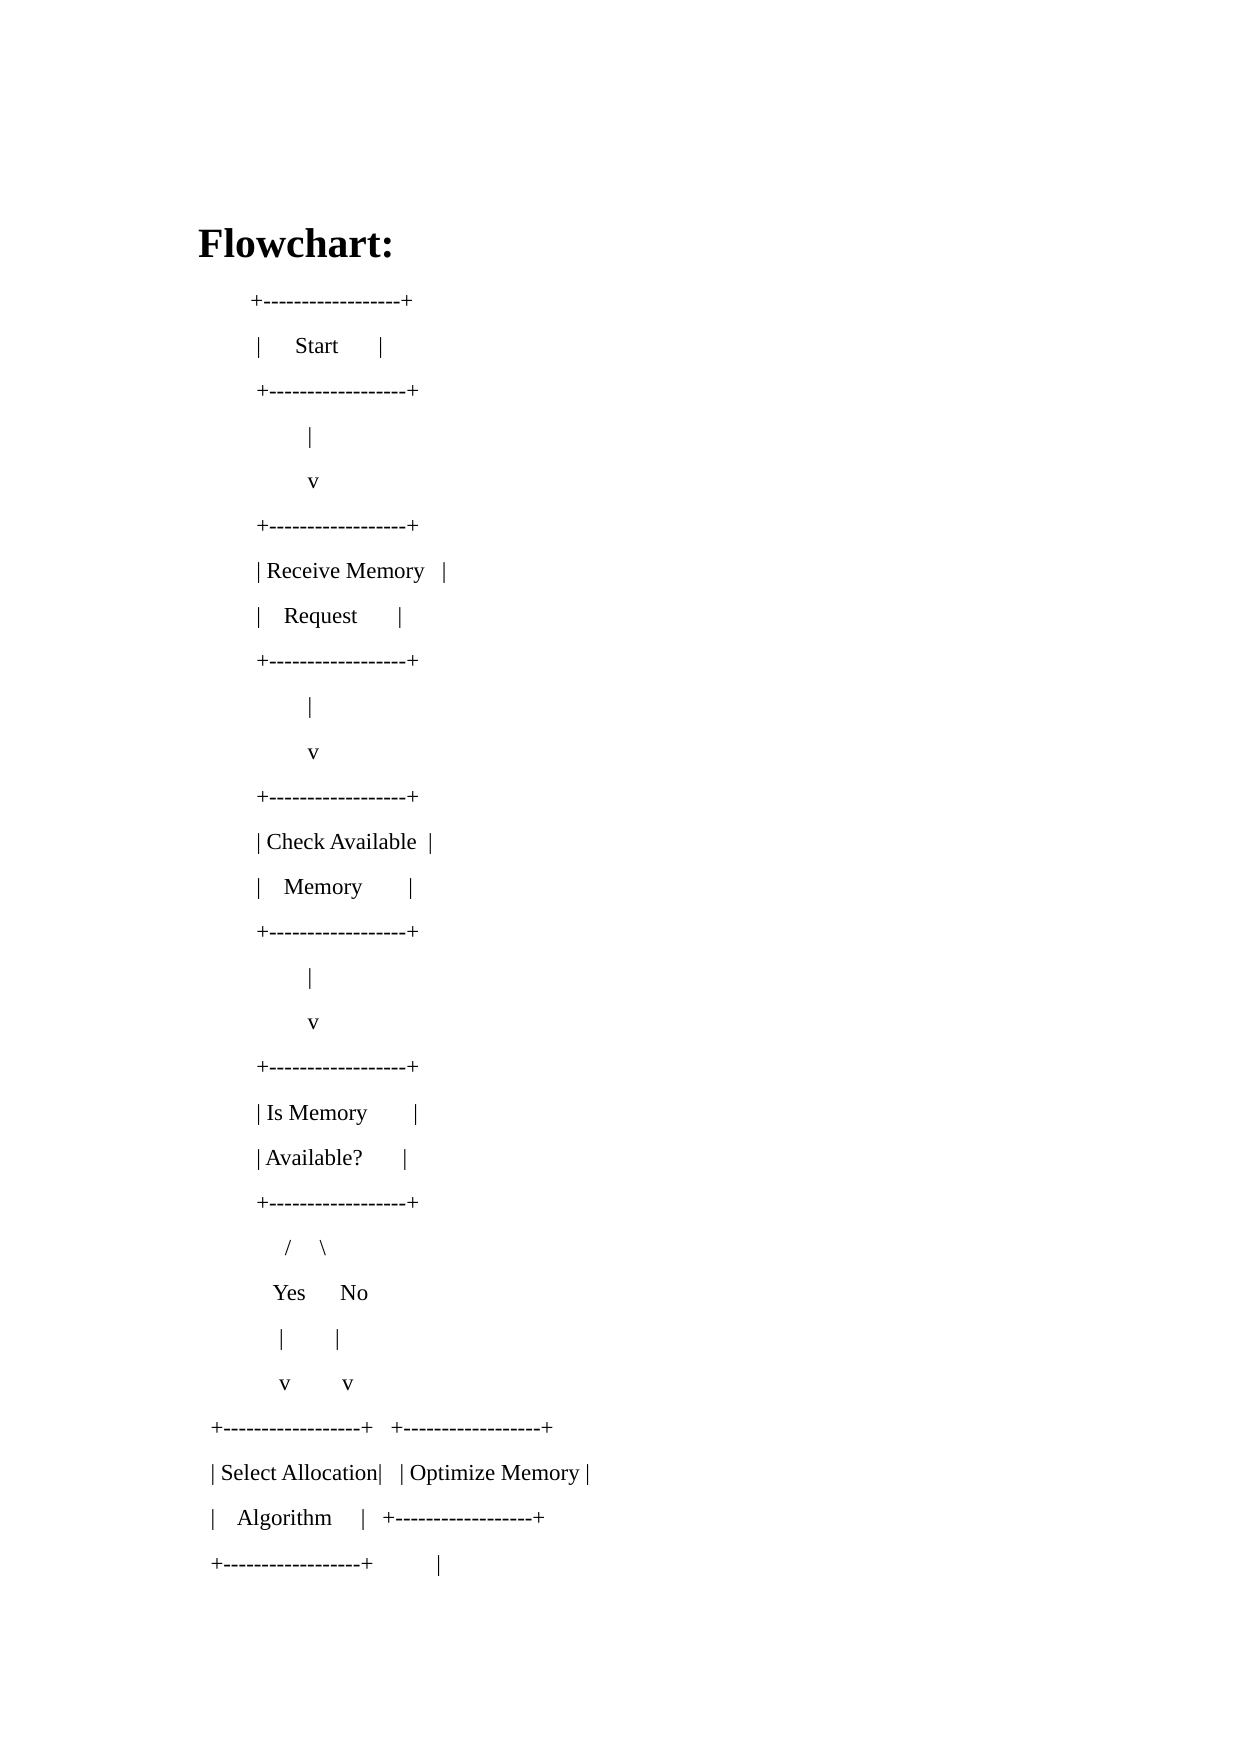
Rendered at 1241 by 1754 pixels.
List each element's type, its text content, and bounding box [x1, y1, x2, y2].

text / \ [187, 1234, 1090, 1260]
text | [187, 963, 1090, 989]
text | Available? | [187, 1144, 1090, 1170]
text | | [187, 1324, 1090, 1350]
text | Algorithm | +------------------+ [187, 1504, 1090, 1531]
text | Receive Memory | [187, 557, 1090, 584]
text | [187, 693, 1090, 719]
text | Memory | [187, 873, 1090, 899]
text +------------------+ +------------------+ [187, 1414, 1090, 1441]
text +------------------+ [187, 918, 1090, 944]
text +------------------+ [187, 377, 1090, 403]
text +------------------+ | [187, 1549, 1090, 1576]
text +------------------+ [187, 1189, 1090, 1215]
text Flowchart: [187, 218, 1090, 266]
text | Is Memory | [187, 1098, 1090, 1125]
text v [187, 1008, 1090, 1035]
text +------------------+ [187, 287, 1090, 313]
text +------------------+ [187, 1053, 1090, 1080]
text v [187, 738, 1090, 764]
text | [187, 422, 1090, 448]
text | Start | [187, 332, 1090, 358]
text +------------------+ [187, 512, 1090, 538]
text | Check Available | [187, 828, 1090, 854]
text v [187, 467, 1090, 493]
text +------------------+ [187, 783, 1090, 809]
text +------------------+ [187, 647, 1090, 674]
text | Request | [187, 602, 1090, 629]
text Yes No [187, 1279, 1090, 1305]
text v v [187, 1369, 1090, 1396]
text | Select Allocation| | Optimize Memory | [187, 1459, 1090, 1486]
